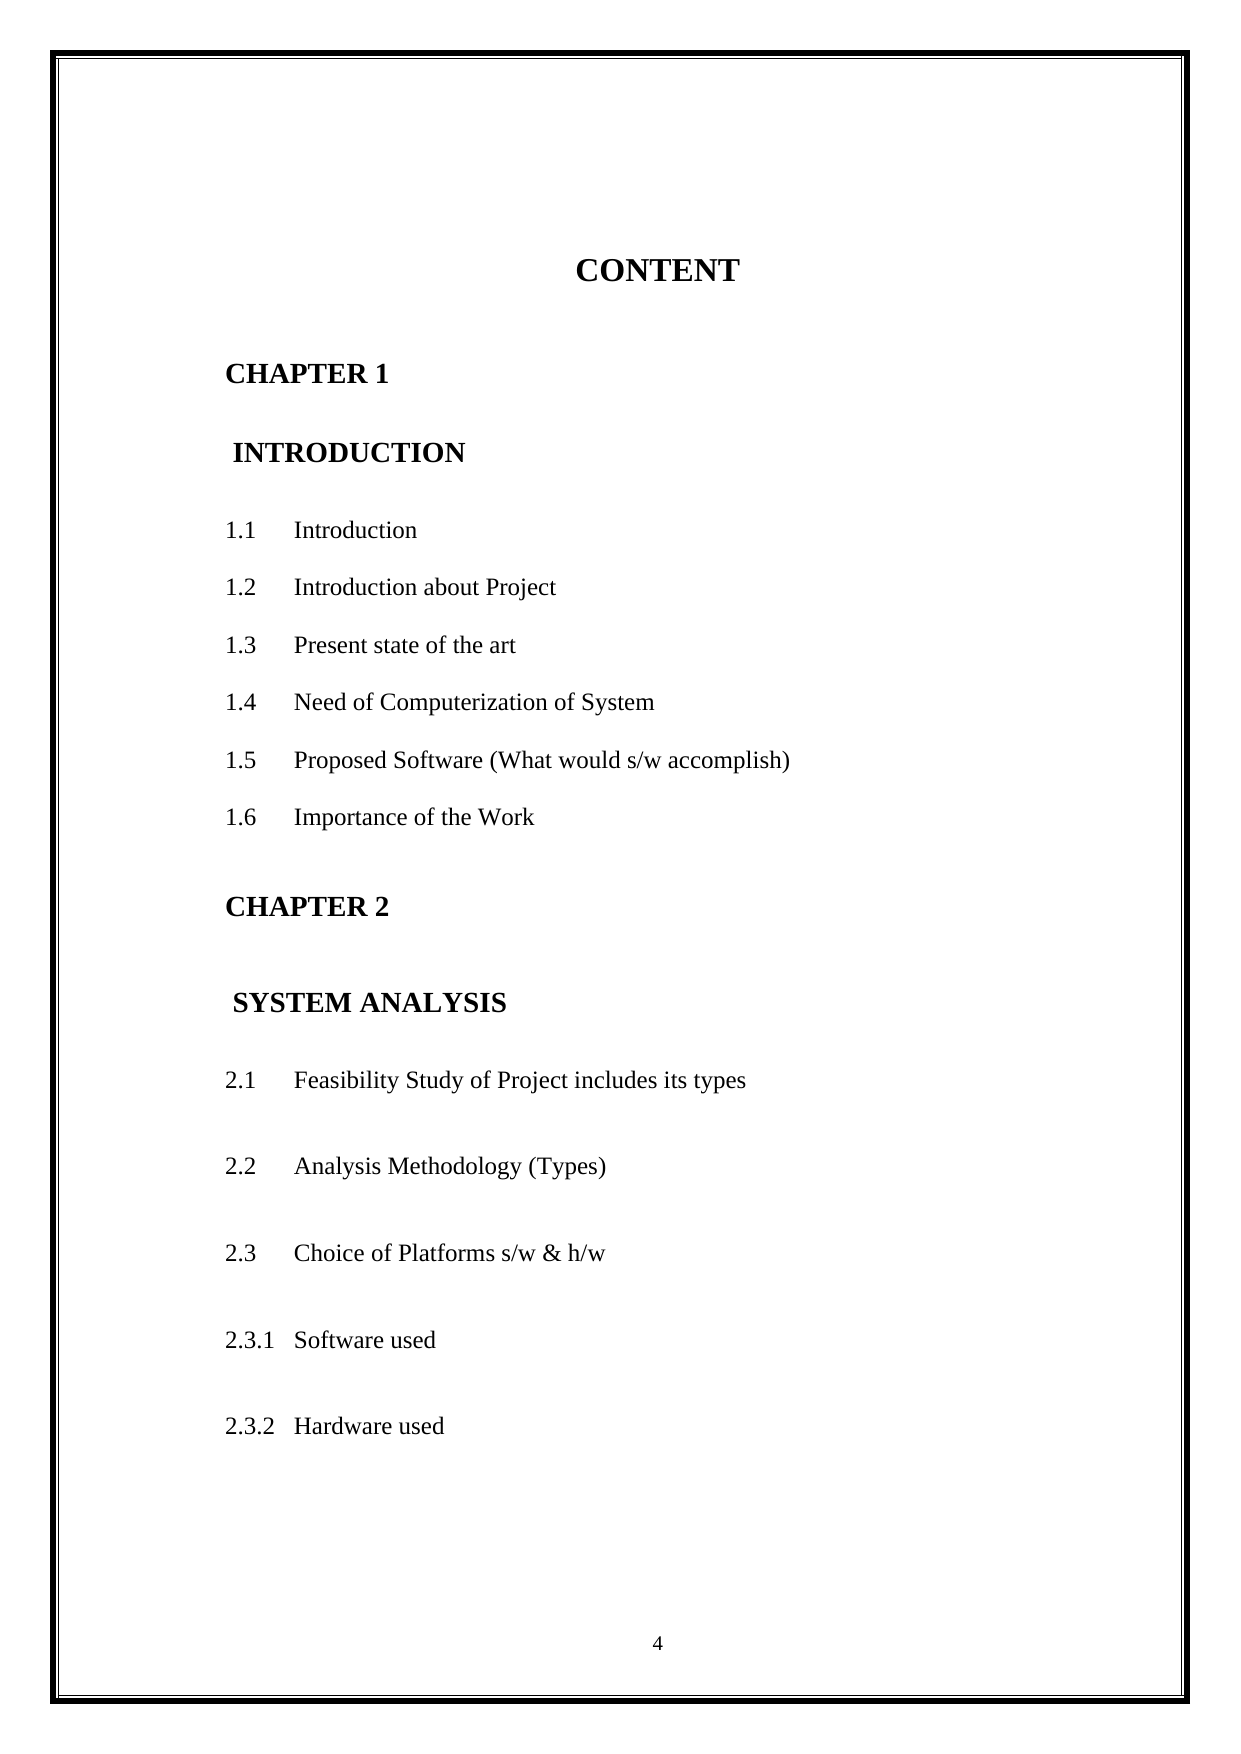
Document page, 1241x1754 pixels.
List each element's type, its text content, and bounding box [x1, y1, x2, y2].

text 2.3.1 Software used [225, 1325, 1090, 1353]
text CHAPTER 1 [225, 356, 1090, 389]
text 2.3 Choice of Platforms s/w & h/w [225, 1238, 1090, 1267]
text CONTENT [225, 250, 1090, 288]
text CHAPTER 2 [225, 889, 1090, 923]
text 2.3.2 Hardware used [225, 1411, 1090, 1440]
text 1.1 Introduction 1.2 Introduction about Project 1.3 Present state of the art 1.4 Need of Computerization of System 1.5 Proposed Software (What would s/w accomplish) 1.6 Importance of the Work [225, 515, 1090, 831]
text 2.1 Feasibility Study of Project includes its types [225, 1065, 1090, 1093]
text SYSTEM ANALYSIS [225, 985, 1090, 1019]
text INTRODUCTION [225, 435, 1090, 469]
text 2.2 Analysis Methodology (Types) [225, 1151, 1090, 1180]
